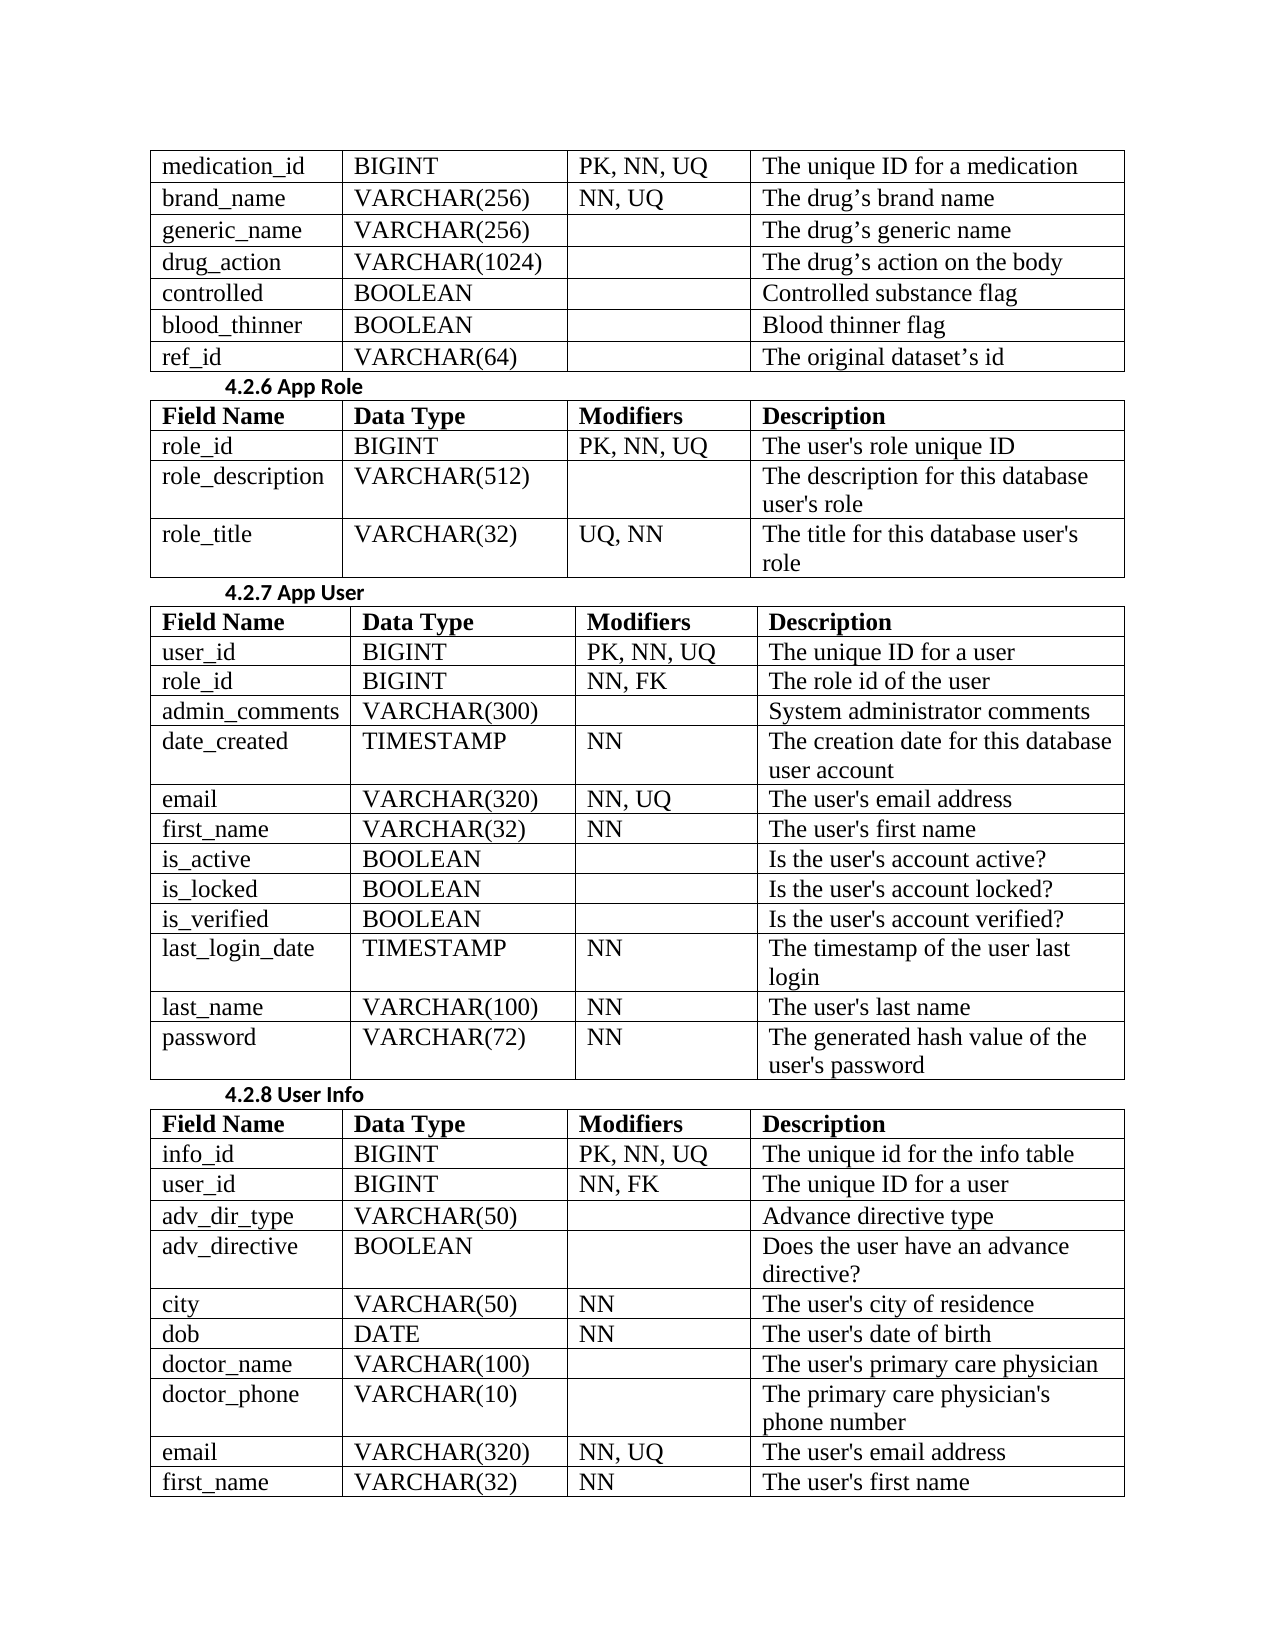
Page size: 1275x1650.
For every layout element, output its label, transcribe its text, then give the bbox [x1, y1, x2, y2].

table_cell [568, 279, 750, 309]
table_cell BOOLEAN [351, 844, 575, 873]
table_cell BIGINT [351, 637, 575, 665]
table_cell The drug’s generic name [751, 215, 1124, 246]
table_cell BIGINT [343, 151, 567, 182]
table_cell adv_directive [151, 1231, 342, 1288]
table_cell UQ, NN [568, 519, 750, 577]
table_cell brand_name [151, 183, 342, 214]
table_cell BOOLEAN [343, 310, 567, 341]
table_cell email [151, 1437, 342, 1466]
table_cell is_locked [151, 874, 350, 903]
table_cell is_active [151, 844, 350, 873]
table_cell NN [576, 1022, 757, 1079]
table_cell role_id [151, 431, 342, 460]
table_cell [568, 310, 750, 341]
table_cell adv_dir_type [151, 1201, 342, 1230]
table_cell BOOLEAN [343, 279, 567, 309]
table_header Field Name [151, 607, 350, 636]
table_cell The user's email address [751, 1437, 1124, 1466]
text 4.2.6 App Role [150, 372, 1125, 400]
table_cell The user's role unique ID [751, 431, 1124, 460]
table_header Description [751, 401, 1124, 430]
table_cell email [151, 785, 350, 813]
table_cell The user's first name [751, 1467, 1124, 1496]
table_cell TIMESTAMP [351, 726, 575, 783]
table_cell VARCHAR(32) [343, 1467, 567, 1496]
table_cell admin_comments [151, 696, 350, 725]
table_cell user_id [151, 1169, 342, 1200]
table_cell VARCHAR(300) [351, 696, 575, 725]
table_cell The drug’s action on the body [751, 247, 1124, 277]
table_cell VARCHAR(100) [351, 992, 575, 1021]
table_cell The drug’s brand name [751, 183, 1124, 214]
table_cell [568, 461, 750, 518]
table_cell The timestamp of the user last login [758, 934, 1124, 991]
table_cell [576, 904, 757, 932]
table_header Data Type [343, 1110, 567, 1138]
table_cell first_name [151, 814, 350, 843]
table_cell city [151, 1289, 342, 1318]
table_cell VARCHAR(1024) [343, 247, 567, 277]
table_header Field Name [151, 1110, 342, 1138]
table_cell [576, 844, 757, 873]
table_cell System administrator comments [758, 696, 1124, 725]
table_cell controlled [151, 279, 342, 309]
table_cell Is the user's account verified? [758, 904, 1124, 932]
table_cell [568, 342, 750, 371]
table_cell Is the user's account locked? [758, 874, 1124, 903]
table_header Data Type [343, 401, 567, 430]
table_cell dob [151, 1319, 342, 1348]
table_cell generic_name [151, 215, 342, 246]
table_cell VARCHAR(512) [343, 461, 567, 518]
table_cell The unique ID for a user [758, 637, 1124, 665]
table_cell The generated hash value of the user's password [758, 1022, 1124, 1079]
table_cell NN [576, 814, 757, 843]
table_cell The unique id for the info table [751, 1139, 1124, 1168]
table_cell The description for this database user's role [751, 461, 1124, 518]
table_cell BOOLEAN [351, 874, 575, 903]
table_cell NN, UQ [576, 785, 757, 813]
table_cell password [151, 1022, 350, 1079]
table_cell [568, 1379, 750, 1436]
table_cell Advance directive type [751, 1201, 1124, 1230]
table_cell NN, UQ [568, 183, 750, 214]
table_cell PK, NN, UQ [576, 637, 757, 665]
table_cell VARCHAR(100) [343, 1349, 567, 1378]
table_cell NN, UQ [568, 1437, 750, 1466]
table_cell doctor_phone [151, 1379, 342, 1436]
table_cell NN, FK [568, 1169, 750, 1200]
table_cell [568, 247, 750, 277]
table_cell The primary care physician's phone number [751, 1379, 1124, 1436]
table_cell role_description [151, 461, 342, 518]
table_cell role_title [151, 519, 342, 577]
table_cell NN [576, 992, 757, 1021]
table_cell [576, 874, 757, 903]
table_header Modifiers [568, 1110, 750, 1138]
table_cell drug_action [151, 247, 342, 277]
table_cell Does the user have an advance directive? [751, 1231, 1124, 1288]
table_cell The user's last name [758, 992, 1124, 1021]
table_cell VARCHAR(32) [351, 814, 575, 843]
table_cell The user's city of residence [751, 1289, 1124, 1318]
table_cell [568, 1201, 750, 1230]
text 4.2.8 User Info [150, 1080, 1125, 1108]
table_cell doctor_name [151, 1349, 342, 1378]
table_cell [568, 1231, 750, 1288]
table_cell BOOLEAN [343, 1231, 567, 1288]
table_cell NN [576, 934, 757, 991]
table_cell Blood thinner flag [751, 310, 1124, 341]
table_cell Is the user's account active? [758, 844, 1124, 873]
table_cell The creation date for this database user account [758, 726, 1124, 783]
table_header Description [758, 607, 1124, 636]
table_header Field Name [151, 401, 342, 430]
table_cell BIGINT [343, 1169, 567, 1200]
table_cell [576, 696, 757, 725]
table_cell The user's primary care physician [751, 1349, 1124, 1378]
table_cell The user's email address [758, 785, 1124, 813]
table_cell TIMESTAMP [351, 934, 575, 991]
table_cell NN, FK [576, 666, 757, 695]
table_header Modifiers [576, 607, 757, 636]
table_cell is_verified [151, 904, 350, 932]
table_cell medication_id [151, 151, 342, 182]
table_cell NN [568, 1319, 750, 1348]
table_cell The user's first name [758, 814, 1124, 843]
table_cell NN [576, 726, 757, 783]
table_cell The role id of the user [758, 666, 1124, 695]
table_cell VARCHAR(50) [343, 1289, 567, 1318]
table_cell last_login_date [151, 934, 350, 991]
table_cell VARCHAR(256) [343, 215, 567, 246]
table_cell BIGINT [351, 666, 575, 695]
table_cell last_name [151, 992, 350, 1021]
table_cell PK, NN, UQ [568, 1139, 750, 1168]
table_header Modifiers [568, 401, 750, 430]
table_cell The original dataset’s id [751, 342, 1124, 371]
table_cell The unique ID for a medication [751, 151, 1124, 182]
table_cell VARCHAR(10) [343, 1379, 567, 1436]
table_cell user_id [151, 637, 350, 665]
table_cell The user's date of birth [751, 1319, 1124, 1348]
table_cell NN [568, 1467, 750, 1496]
table_cell [568, 1349, 750, 1378]
table_cell [568, 215, 750, 246]
table_cell BIGINT [343, 1139, 567, 1168]
table_header Data Type [351, 607, 575, 636]
table_cell role_id [151, 666, 350, 695]
table_cell first_name [151, 1467, 342, 1496]
table_cell VARCHAR(72) [351, 1022, 575, 1079]
table_cell date_created [151, 726, 350, 783]
table_cell The unique ID for a user [751, 1169, 1124, 1200]
table_cell info_id [151, 1139, 342, 1168]
table_cell VARCHAR(50) [343, 1201, 567, 1230]
table_cell VARCHAR(320) [351, 785, 575, 813]
table_cell ref_id [151, 342, 342, 371]
table_cell Controlled substance flag [751, 279, 1124, 309]
table_cell DATE [343, 1319, 567, 1348]
table_cell VARCHAR(64) [343, 342, 567, 371]
table_cell The title for this database user's role [751, 519, 1124, 577]
table_cell VARCHAR(32) [343, 519, 567, 577]
table_header Description [751, 1110, 1124, 1138]
table_cell BOOLEAN [351, 904, 575, 932]
text 4.2.7 App User [150, 578, 1125, 606]
table_cell PK, NN, UQ [568, 151, 750, 182]
table_cell PK, NN, UQ [568, 431, 750, 460]
table_cell BIGINT [343, 431, 567, 460]
table_cell VARCHAR(320) [343, 1437, 567, 1466]
table_cell VARCHAR(256) [343, 183, 567, 214]
table_cell blood_thinner [151, 310, 342, 341]
table_cell NN [568, 1289, 750, 1318]
